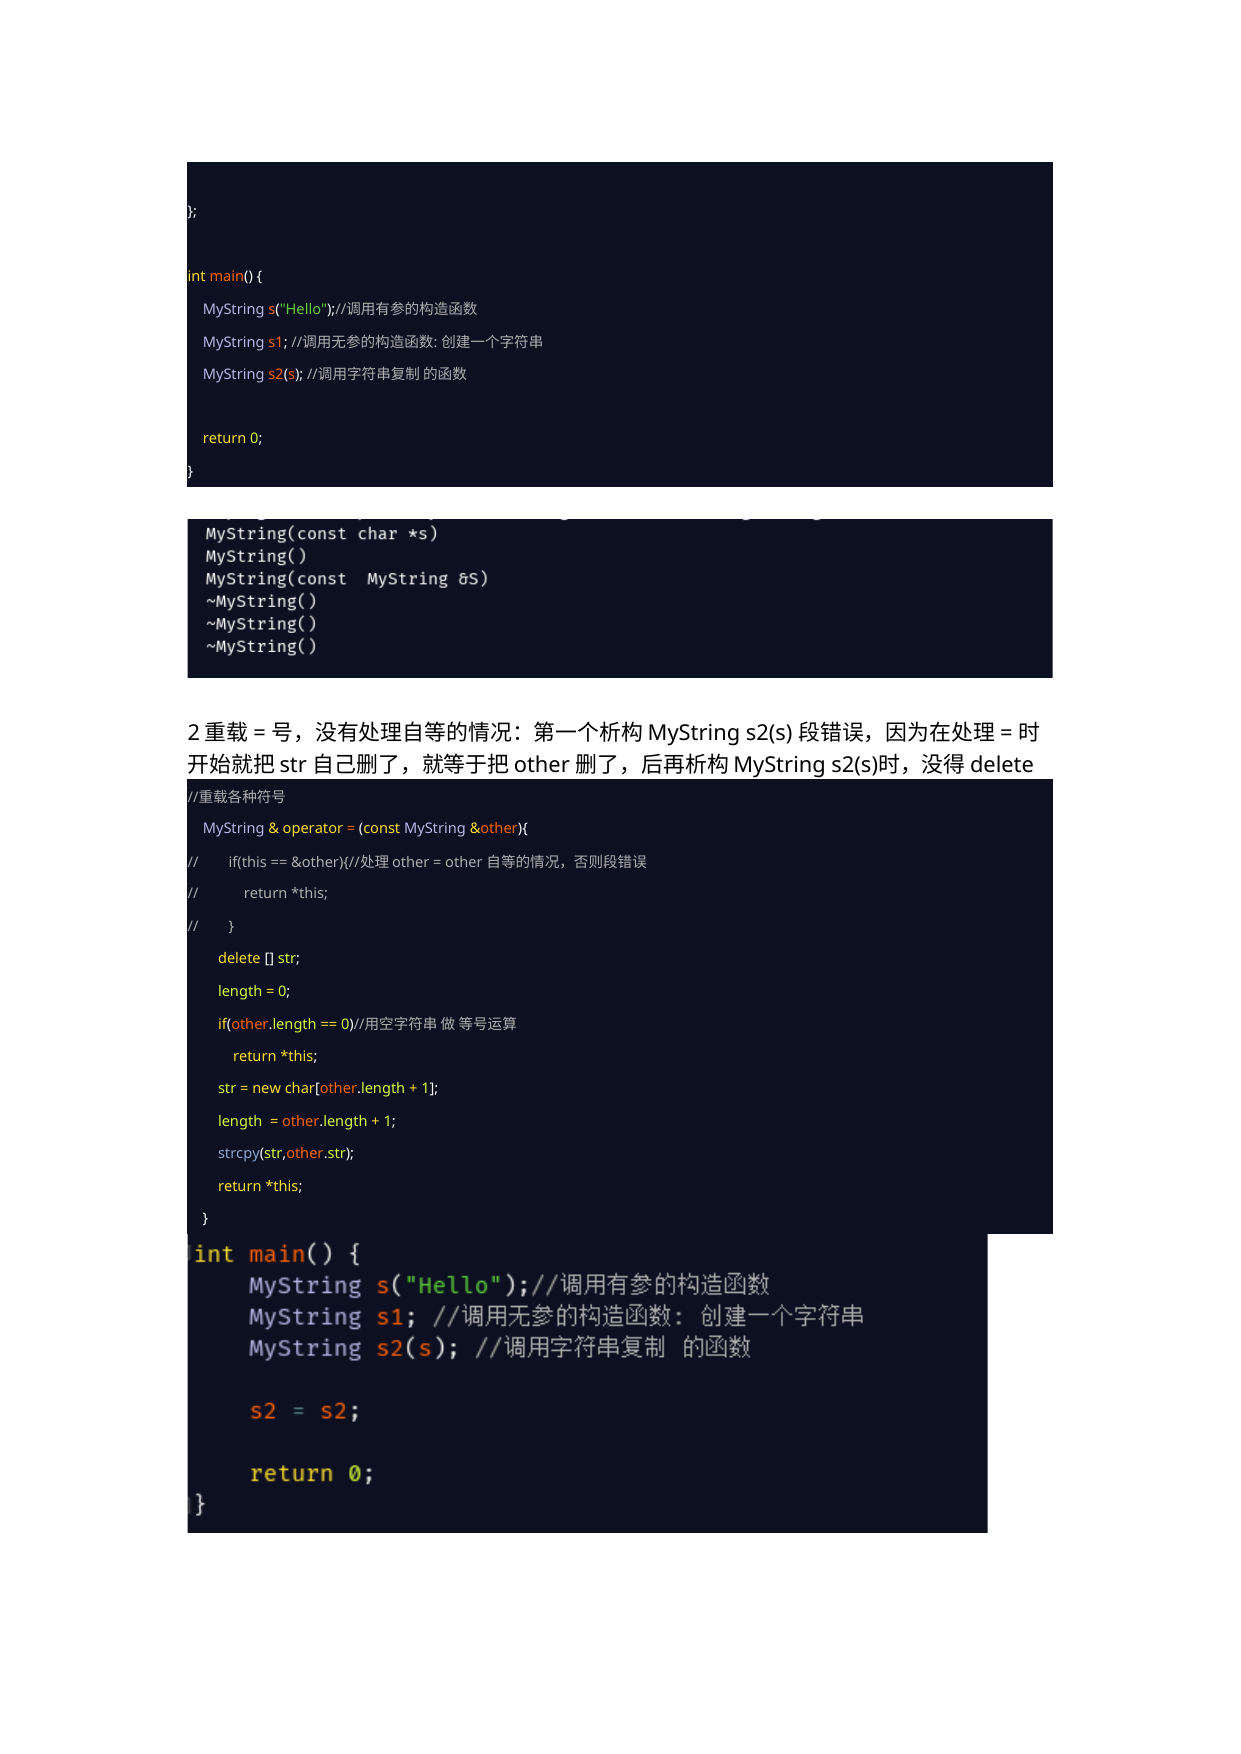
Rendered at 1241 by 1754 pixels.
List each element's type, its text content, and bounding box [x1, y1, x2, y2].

picture [187, 1234, 988, 1533]
text 开始就把str 自己删了，就等于把other 删了，后再析构MyString s2(s)时，没得delete [187, 747, 1053, 779]
text 2重载 = 号，没有处理自等的情况：第一个析构MyString s2(s) 段错误，因为在处理 = 时 [187, 714, 1053, 747]
picture [187, 519, 1053, 678]
text //重载各种符号 MyString & operator = (const MyString &other){ // if(this == &other){//处理other = other 自等的情况，否则段错误 // return *this; // } delete [] str; length = 0; if(other.length == 0)//用空字符串 做 等号运算 return *this; str = new char[other.length + 1]; length = other.length + 1; strcpy(str,other.str); return *this; } [187, 779, 1053, 1234]
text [187, 162, 1053, 487]
